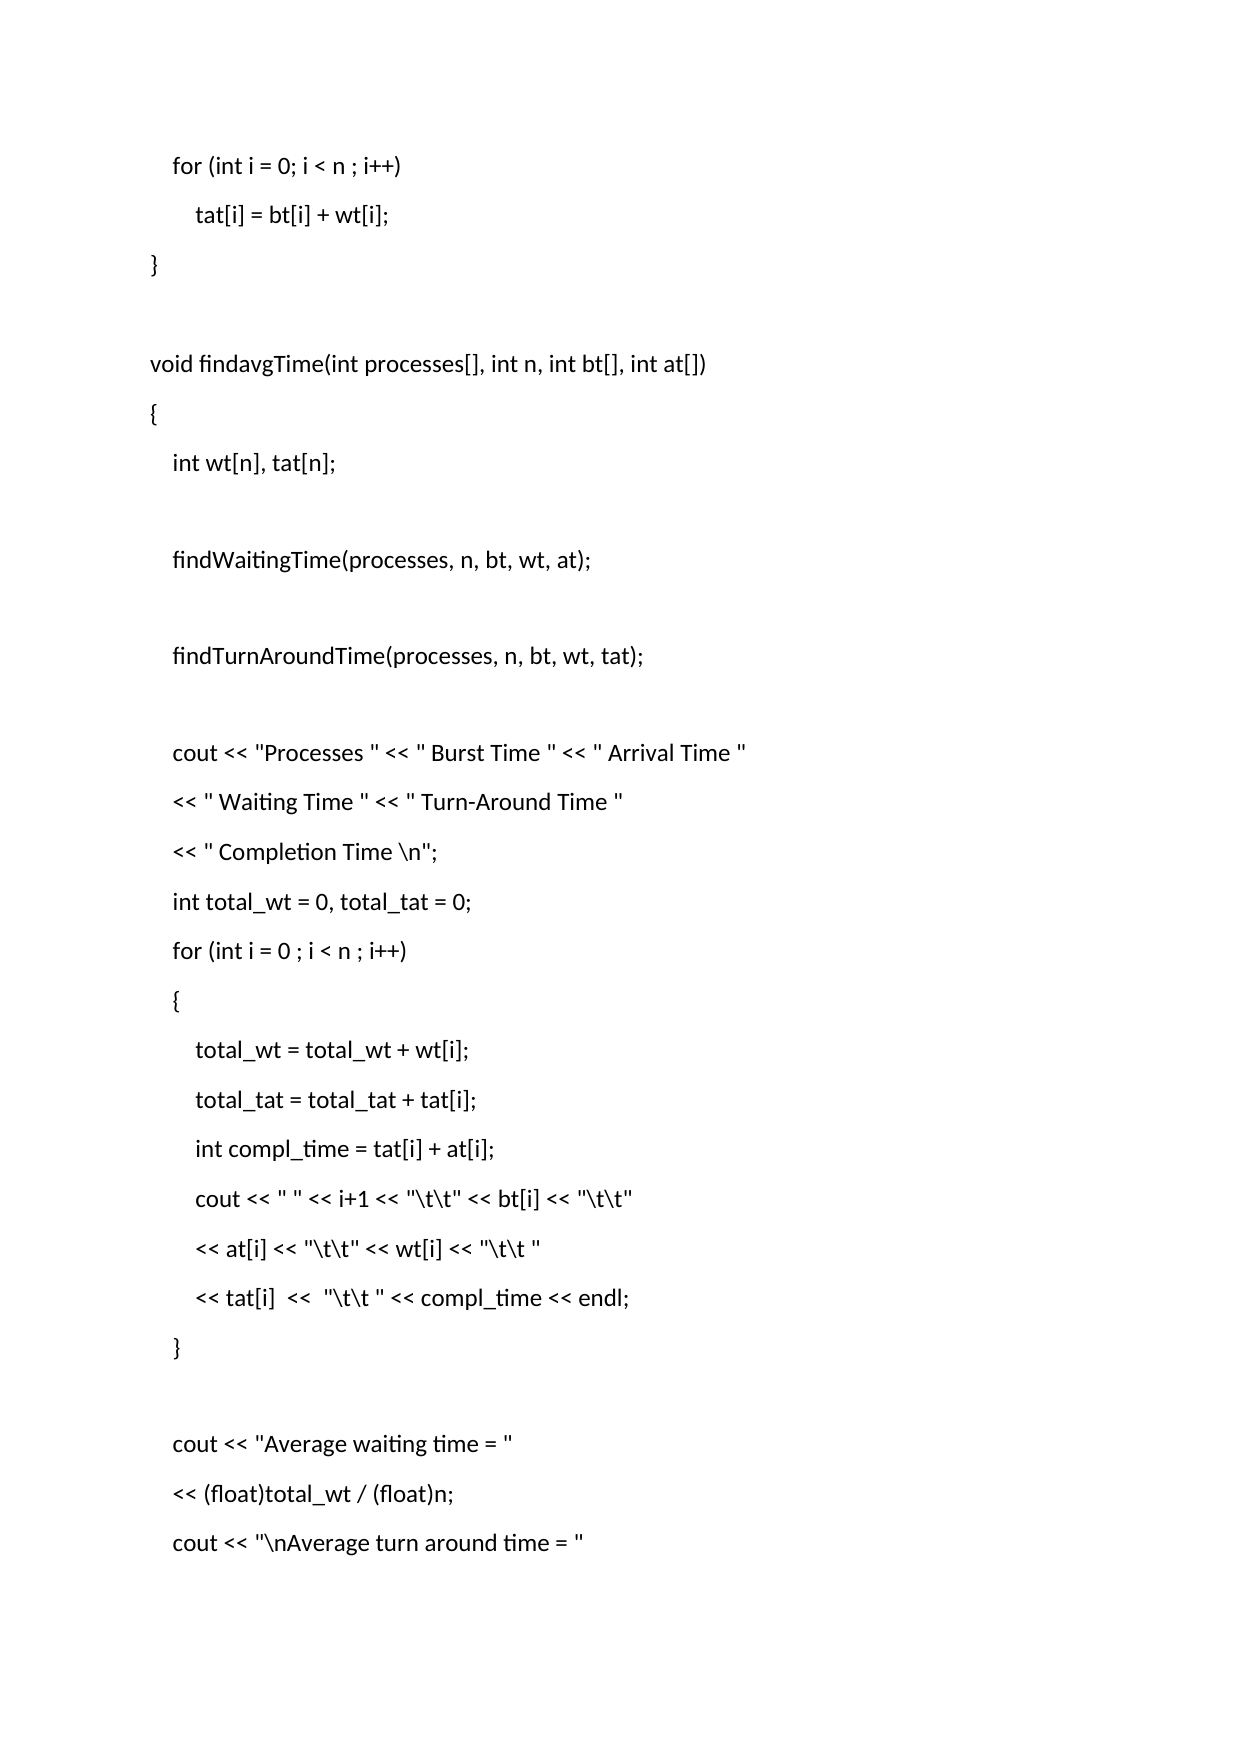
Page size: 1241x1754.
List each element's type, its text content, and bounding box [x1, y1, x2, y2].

text int wt[n], tat[n]; [150, 447, 1090, 478]
text total_tat = total_tat + tat[i]; [150, 1084, 1090, 1114]
text tat[i] = bt[i] + wt[i]; [150, 199, 1090, 230]
text { [150, 398, 1090, 428]
text << tat[i] << "\t\t " << compl_time << endl; [150, 1282, 1090, 1313]
text << (float)total_wt / (float)n; [150, 1478, 1090, 1508]
text { [150, 985, 1090, 1015]
text total_wt = total_wt + wt[i]; [150, 1034, 1090, 1065]
text } [150, 249, 1090, 280]
text void findavgTime(int processes[], int n, int bt[], int at[]) [150, 348, 1090, 379]
text for (int i = 0; i < n ; i++) [150, 150, 1090, 181]
text int total_wt = 0, total_tat = 0; [150, 886, 1090, 916]
text << at[i] << "\t\t" << wt[i] << "\t\t " [150, 1233, 1090, 1263]
text << " Completion Time \n"; [150, 836, 1090, 867]
text findTurnAroundTime(processes, n, bt, wt, tat); [150, 640, 1090, 671]
text cout << "Processes " << " Burst Time " << " Arrival Time " [150, 737, 1090, 767]
text } [150, 1332, 1090, 1362]
text int compl_time = tat[i] + at[i]; [150, 1133, 1090, 1164]
text findWaitingTime(processes, n, bt, wt, at); [150, 544, 1090, 574]
text cout << "Average waiting time = " [150, 1428, 1090, 1459]
text cout << "\nAverage turn around time = " [150, 1527, 1090, 1558]
text << " Waiting Time " << " Turn-Around Time " [150, 786, 1090, 817]
text cout << " " << i+1 << "\t\t" << bt[i] << "\t\t" [150, 1183, 1090, 1214]
text for (int i = 0 ; i < n ; i++) [150, 935, 1090, 966]
